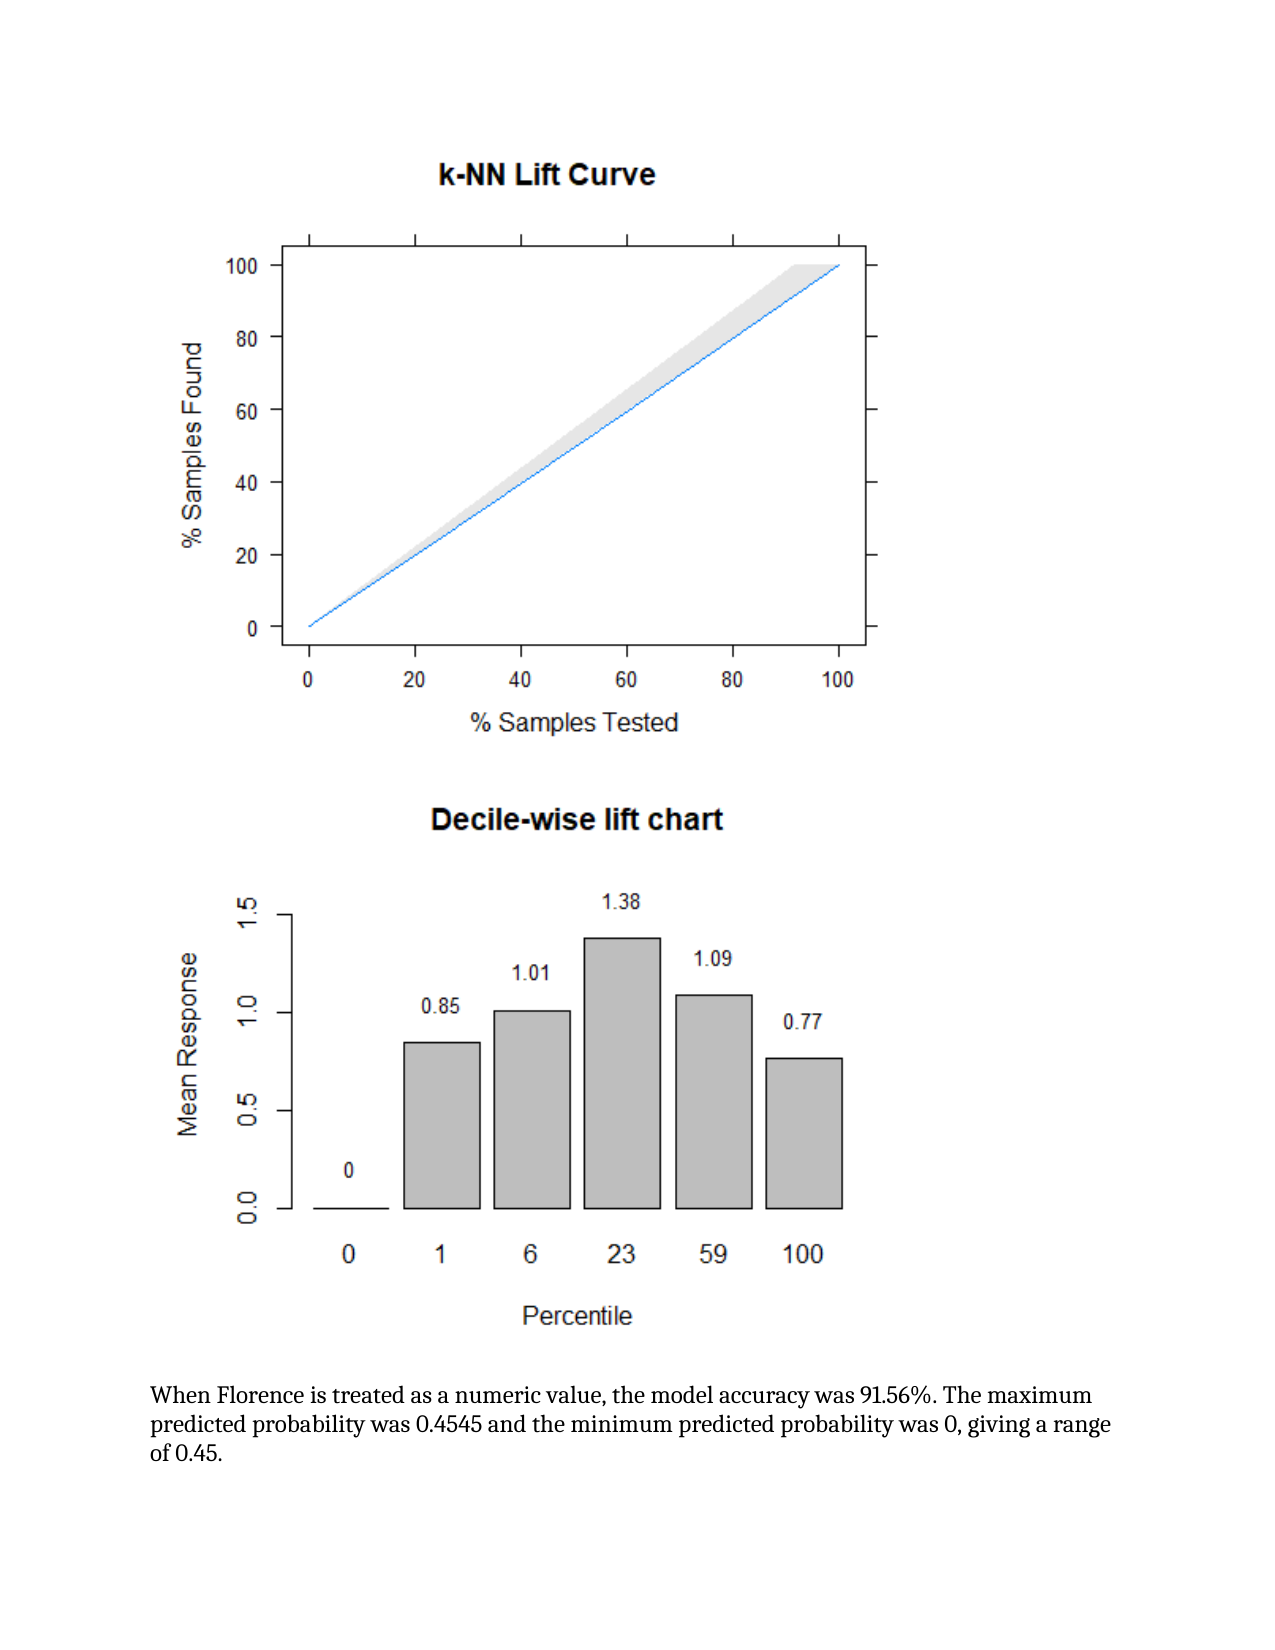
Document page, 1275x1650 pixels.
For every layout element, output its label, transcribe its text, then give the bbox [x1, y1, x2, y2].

text When Florence is treated as a numeric value, the model accuracy was 91.56%. The maximum predicted probability was 0.4545 and the minimum predicted probability was 0, giving a range of 0.45. [150, 1381, 1125, 1468]
picture [168, 150, 927, 1363]
